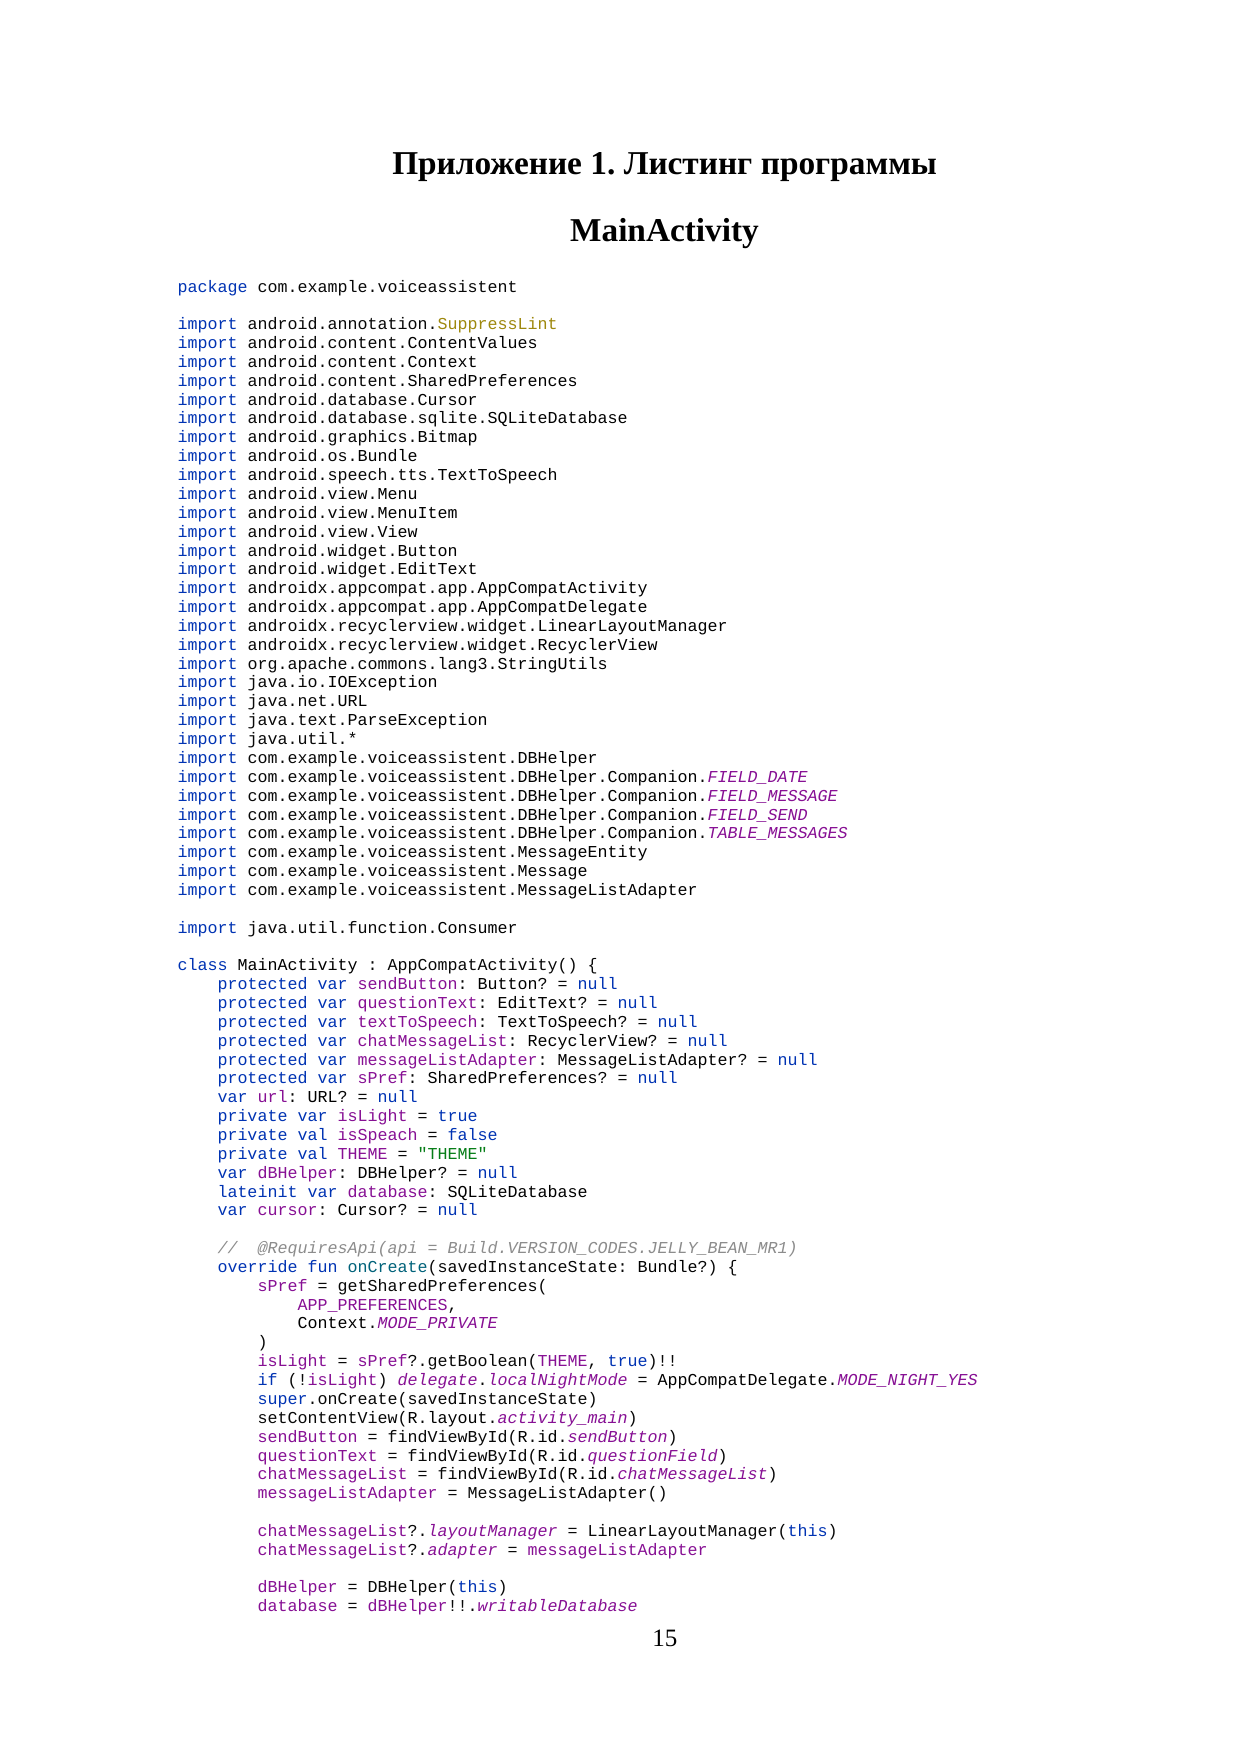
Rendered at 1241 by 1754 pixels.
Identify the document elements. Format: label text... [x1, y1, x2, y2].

subtitle MainActivity [177, 211, 1152, 249]
subtitle Приложение 1. Листинг программы [177, 143, 1152, 181]
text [177, 278, 1152, 1617]
